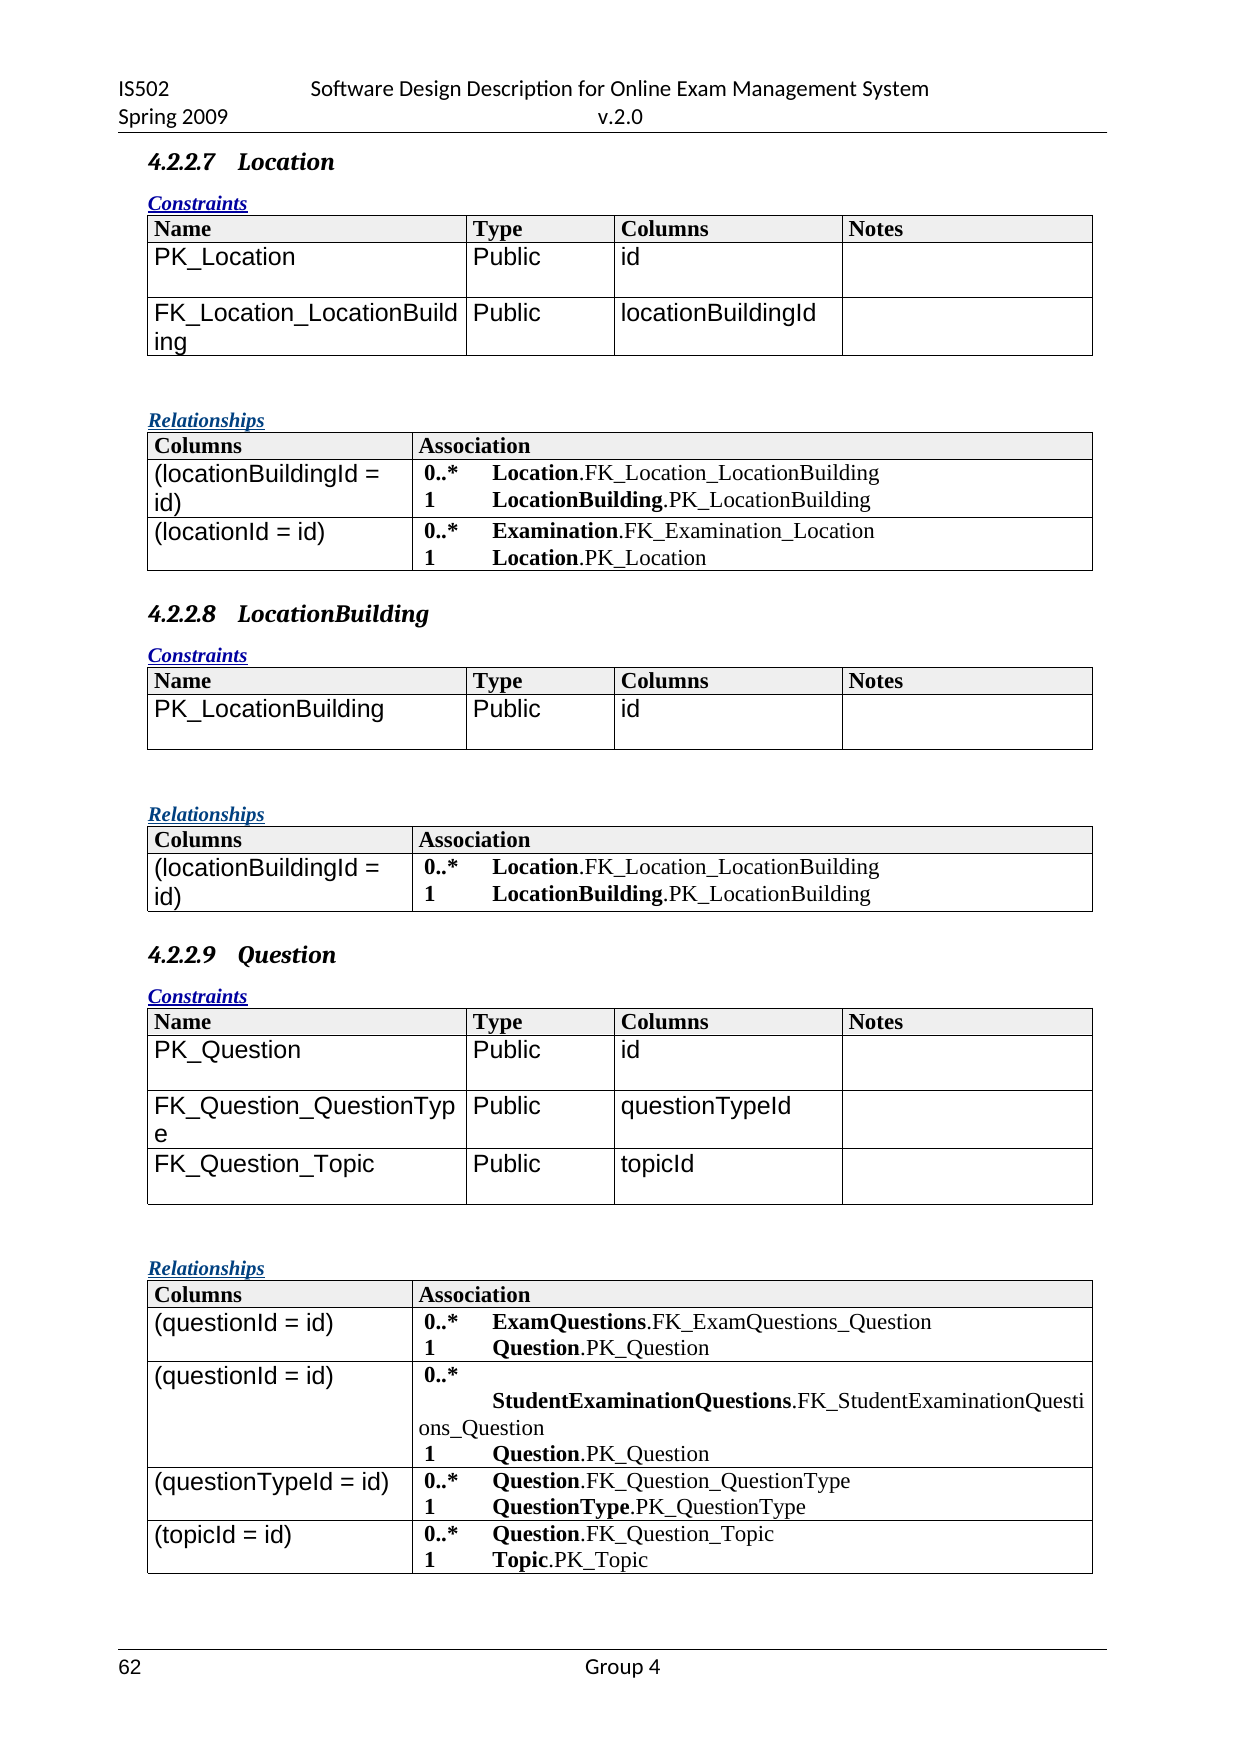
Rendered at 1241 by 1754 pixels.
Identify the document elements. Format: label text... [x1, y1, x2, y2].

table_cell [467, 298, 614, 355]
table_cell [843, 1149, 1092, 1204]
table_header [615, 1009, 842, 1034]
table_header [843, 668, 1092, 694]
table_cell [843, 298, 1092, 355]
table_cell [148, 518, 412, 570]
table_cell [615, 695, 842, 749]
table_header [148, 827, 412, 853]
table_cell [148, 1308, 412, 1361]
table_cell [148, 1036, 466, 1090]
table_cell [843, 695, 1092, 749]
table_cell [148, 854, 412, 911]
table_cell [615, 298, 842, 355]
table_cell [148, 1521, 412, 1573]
list Relationships [148, 802, 1093, 826]
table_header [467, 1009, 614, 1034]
subtitle Question [148, 941, 1093, 969]
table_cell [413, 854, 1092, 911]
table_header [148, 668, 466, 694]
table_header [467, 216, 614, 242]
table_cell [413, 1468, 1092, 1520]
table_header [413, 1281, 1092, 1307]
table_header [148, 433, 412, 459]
list Constraints [148, 984, 1093, 1008]
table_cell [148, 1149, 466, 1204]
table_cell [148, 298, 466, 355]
list Constraints [148, 191, 1093, 215]
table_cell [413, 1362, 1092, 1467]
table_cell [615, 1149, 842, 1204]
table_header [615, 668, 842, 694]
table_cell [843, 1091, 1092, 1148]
subtitle Location [148, 148, 1093, 176]
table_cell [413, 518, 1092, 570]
list Constraints [148, 643, 1093, 667]
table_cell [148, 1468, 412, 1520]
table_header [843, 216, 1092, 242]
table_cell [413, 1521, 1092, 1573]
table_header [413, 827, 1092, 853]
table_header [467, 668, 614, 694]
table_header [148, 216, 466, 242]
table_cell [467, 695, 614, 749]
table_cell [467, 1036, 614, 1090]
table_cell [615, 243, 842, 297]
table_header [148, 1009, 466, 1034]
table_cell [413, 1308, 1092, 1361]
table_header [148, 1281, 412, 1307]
list Relationships [148, 1256, 1093, 1280]
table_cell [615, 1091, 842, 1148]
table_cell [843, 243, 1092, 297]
list Relationships [148, 408, 1093, 432]
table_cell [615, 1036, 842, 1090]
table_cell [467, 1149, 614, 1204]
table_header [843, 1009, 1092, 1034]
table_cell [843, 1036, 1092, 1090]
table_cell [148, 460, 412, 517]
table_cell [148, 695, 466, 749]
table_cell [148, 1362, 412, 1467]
subtitle LocationBuilding [148, 600, 1093, 628]
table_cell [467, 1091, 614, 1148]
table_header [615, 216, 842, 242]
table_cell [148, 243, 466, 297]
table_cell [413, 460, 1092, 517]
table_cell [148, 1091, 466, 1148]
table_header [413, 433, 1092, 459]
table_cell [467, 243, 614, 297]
